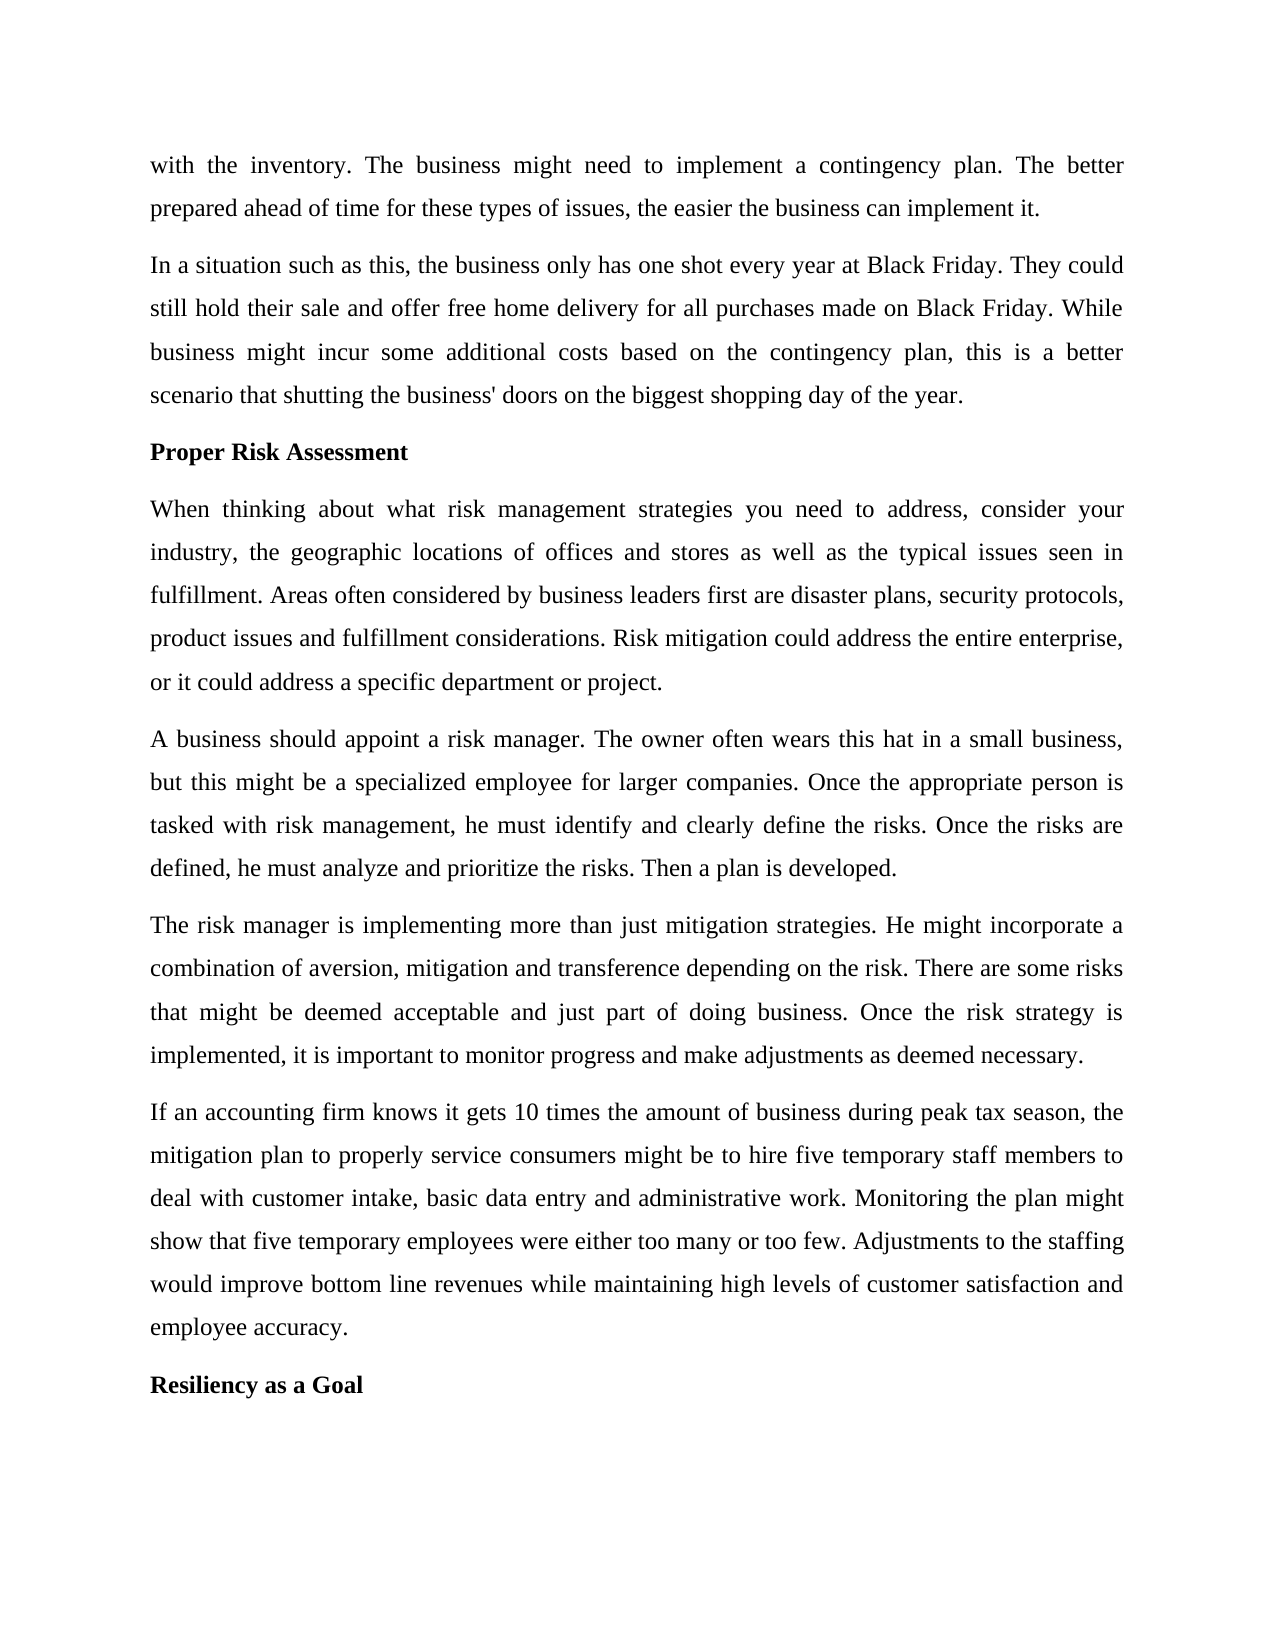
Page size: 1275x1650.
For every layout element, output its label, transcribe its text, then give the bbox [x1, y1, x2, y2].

text When thinking about what risk management strategies you need to address, consider your industry, the geographic locations of offices and stores as well as the typical issues seen in fulfillment. Areas often considered by business leaders first are disaster plans, security protocols, product issues and fulfillment considerations. Risk mitigation could address the entire enterprise, or it could address a specific department or project. [150, 494, 1125, 695]
text The risk manager is implementing more than just mitigation strategies. He might incorporate a combination of aversion, mitigation and transference depending on the risk. There are some risks that might be deemed acceptable and just part of doing business. Once the risk strategy is implemented, it is important to monitor progress and make adjustments as deemed necessary. [150, 910, 1125, 1068]
text Proper Risk Assessment [150, 437, 1125, 466]
text In a situation such as this, the business only has one shot every year at Black Friday. They could still hold their sale and offer free home delivery for all purchases made on Black Friday. While business might incur some additional costs based on the contingency plan, this is a better scenario that shutting the business' doors on the biggest shopping day of the year. [150, 250, 1125, 408]
text Resiliency as a Goal [150, 1370, 1125, 1398]
text If an accounting firm knows it gets 10 times the amount of business during peak tax season, the mitigation plan to properly service consumers might be to hire five temporary staff members to deal with customer intake, basic data entry and administrative work. Monitoring the plan might show that five temporary employees were either too many or too few. Adjustments to the staffing would improve bottom line revenues while maintaining high levels of customer satisfaction and employee accuracy. [150, 1097, 1125, 1341]
text A business should appoint a risk manager. The owner often wears this hat in a small business, but this might be a specialized employee for larger companies. Once the appropriate person is tasked with risk management, he must identify and clearly define the risks. Once the risks are defined, he must analyze and prioritize the risks. Then a plan is developed. [150, 724, 1125, 882]
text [150, 150, 1125, 222]
